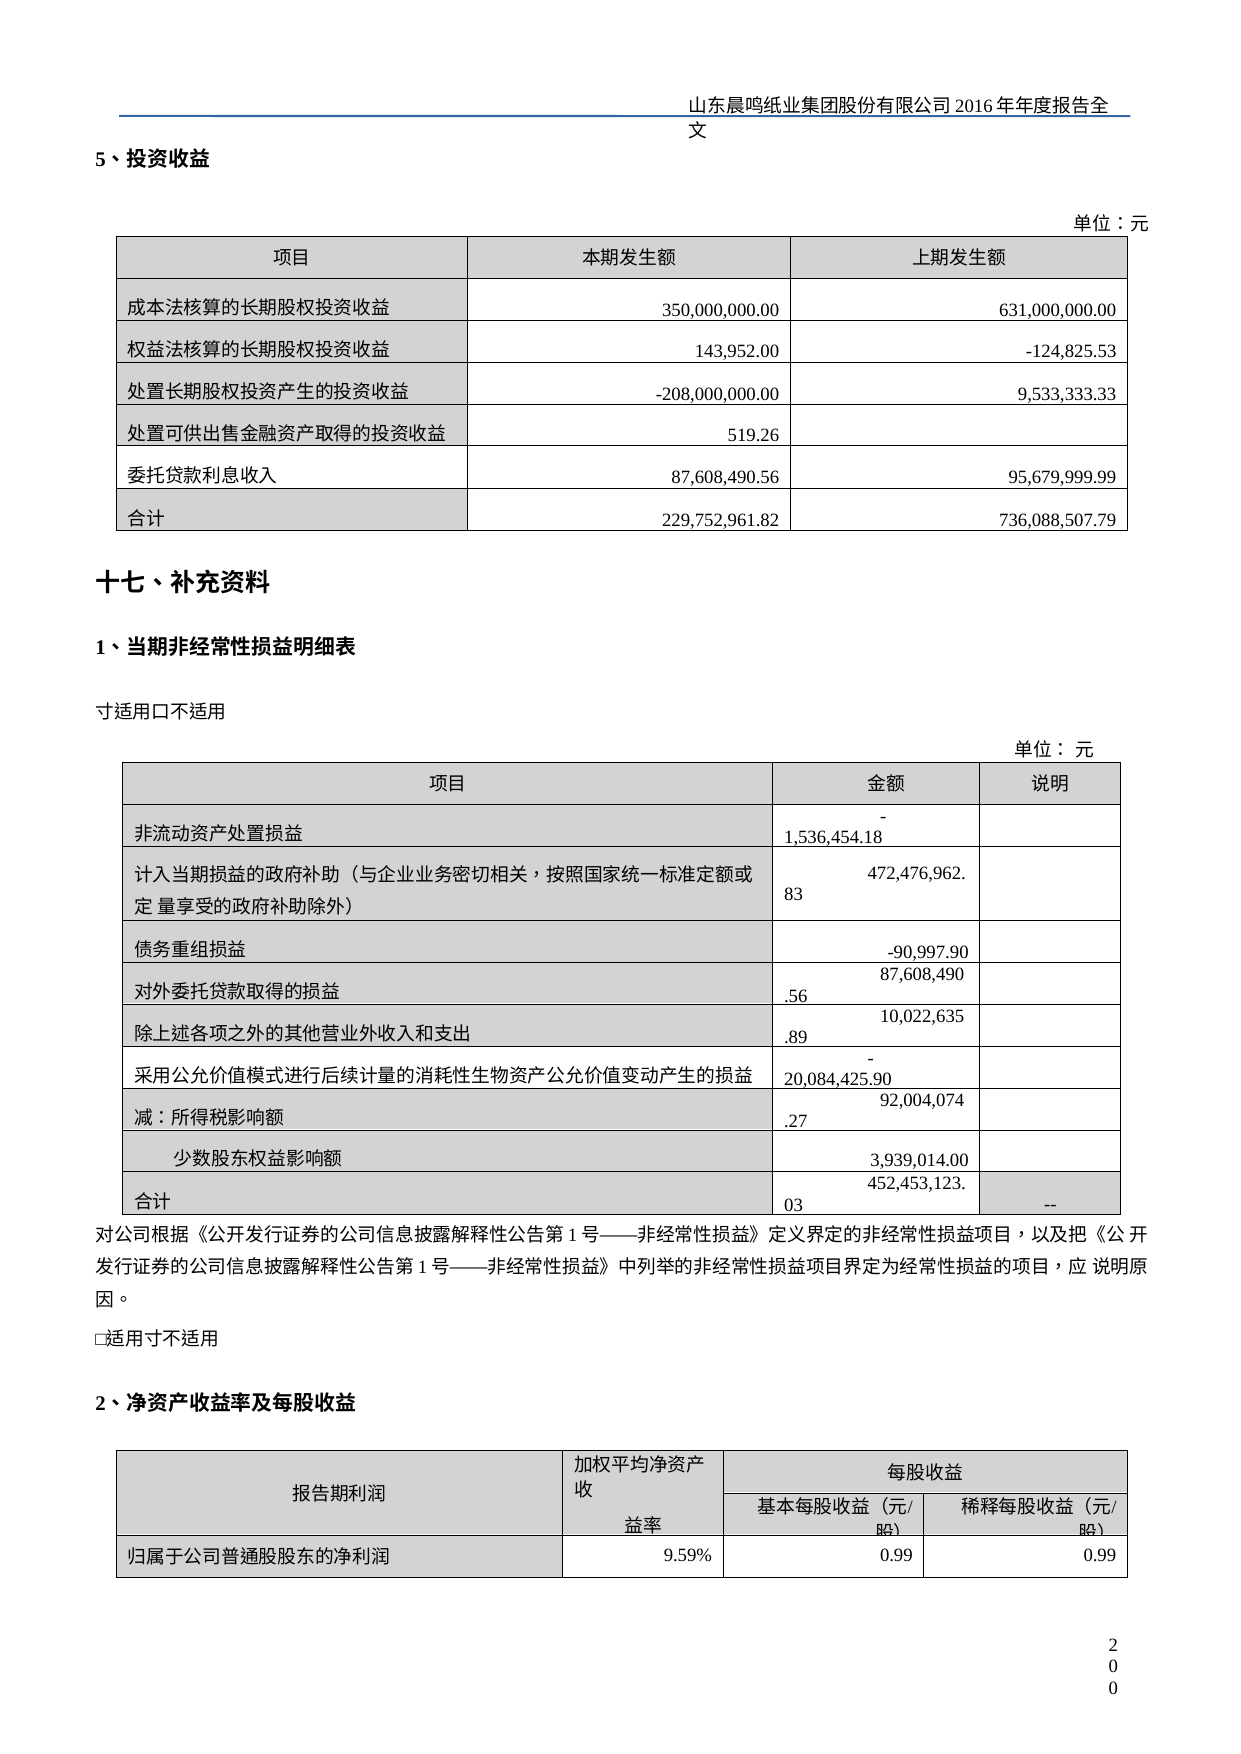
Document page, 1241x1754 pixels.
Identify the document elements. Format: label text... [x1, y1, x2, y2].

text 5、投资收益 [95, 144, 1148, 172]
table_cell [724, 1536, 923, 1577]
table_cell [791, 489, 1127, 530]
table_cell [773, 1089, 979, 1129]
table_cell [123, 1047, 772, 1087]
text □适用寸不适用 [95, 1325, 1148, 1351]
text 寸适用口不适用 [95, 698, 1148, 724]
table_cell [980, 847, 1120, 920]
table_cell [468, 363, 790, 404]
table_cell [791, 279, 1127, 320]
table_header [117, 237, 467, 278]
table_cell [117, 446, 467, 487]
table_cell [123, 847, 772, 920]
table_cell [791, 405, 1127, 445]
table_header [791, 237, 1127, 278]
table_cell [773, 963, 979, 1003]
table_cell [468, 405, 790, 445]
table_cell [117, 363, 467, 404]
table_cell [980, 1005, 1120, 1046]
text 单位： 元 [1014, 736, 1148, 762]
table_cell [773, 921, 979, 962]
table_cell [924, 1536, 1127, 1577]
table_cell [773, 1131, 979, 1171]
text 单位：元 [95, 210, 1148, 236]
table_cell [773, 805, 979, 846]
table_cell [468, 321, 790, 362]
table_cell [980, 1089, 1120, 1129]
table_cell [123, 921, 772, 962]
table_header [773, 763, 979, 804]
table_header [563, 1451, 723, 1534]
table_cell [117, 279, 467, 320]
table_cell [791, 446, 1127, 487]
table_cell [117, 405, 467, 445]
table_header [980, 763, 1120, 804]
text 2、净资产收益率及每股收益 [95, 1388, 1148, 1417]
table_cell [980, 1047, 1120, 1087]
text 对公司根据《公开发行证券的公司信息披露解释性公告第1号——非经常性损益》定义界定的非经常性损益项目，以及把《公 开发行证券的公司信息披露解释性公告第1号——非经常性损益》中列举的非经常性损益项目界定为经常性损益的项目，应 说明原因。 [95, 1215, 1148, 1312]
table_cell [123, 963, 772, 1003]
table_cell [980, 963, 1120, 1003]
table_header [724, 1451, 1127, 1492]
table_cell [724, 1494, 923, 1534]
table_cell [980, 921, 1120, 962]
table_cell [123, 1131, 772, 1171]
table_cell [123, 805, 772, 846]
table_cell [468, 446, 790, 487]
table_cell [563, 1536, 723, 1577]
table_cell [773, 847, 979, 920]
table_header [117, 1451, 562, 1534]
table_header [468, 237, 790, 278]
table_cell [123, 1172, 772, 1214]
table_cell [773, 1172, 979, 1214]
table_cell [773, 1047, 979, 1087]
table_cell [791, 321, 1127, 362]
text 十七、补充资料 [95, 565, 1148, 599]
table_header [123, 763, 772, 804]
text 1、当期非经常性损益明细表 [95, 632, 1148, 661]
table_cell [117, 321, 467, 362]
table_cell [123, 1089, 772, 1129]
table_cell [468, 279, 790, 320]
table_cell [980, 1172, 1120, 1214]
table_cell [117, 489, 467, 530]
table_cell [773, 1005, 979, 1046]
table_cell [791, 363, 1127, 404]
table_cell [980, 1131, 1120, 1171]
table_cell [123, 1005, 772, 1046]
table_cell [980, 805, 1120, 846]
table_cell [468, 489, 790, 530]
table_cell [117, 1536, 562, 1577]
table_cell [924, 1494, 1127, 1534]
